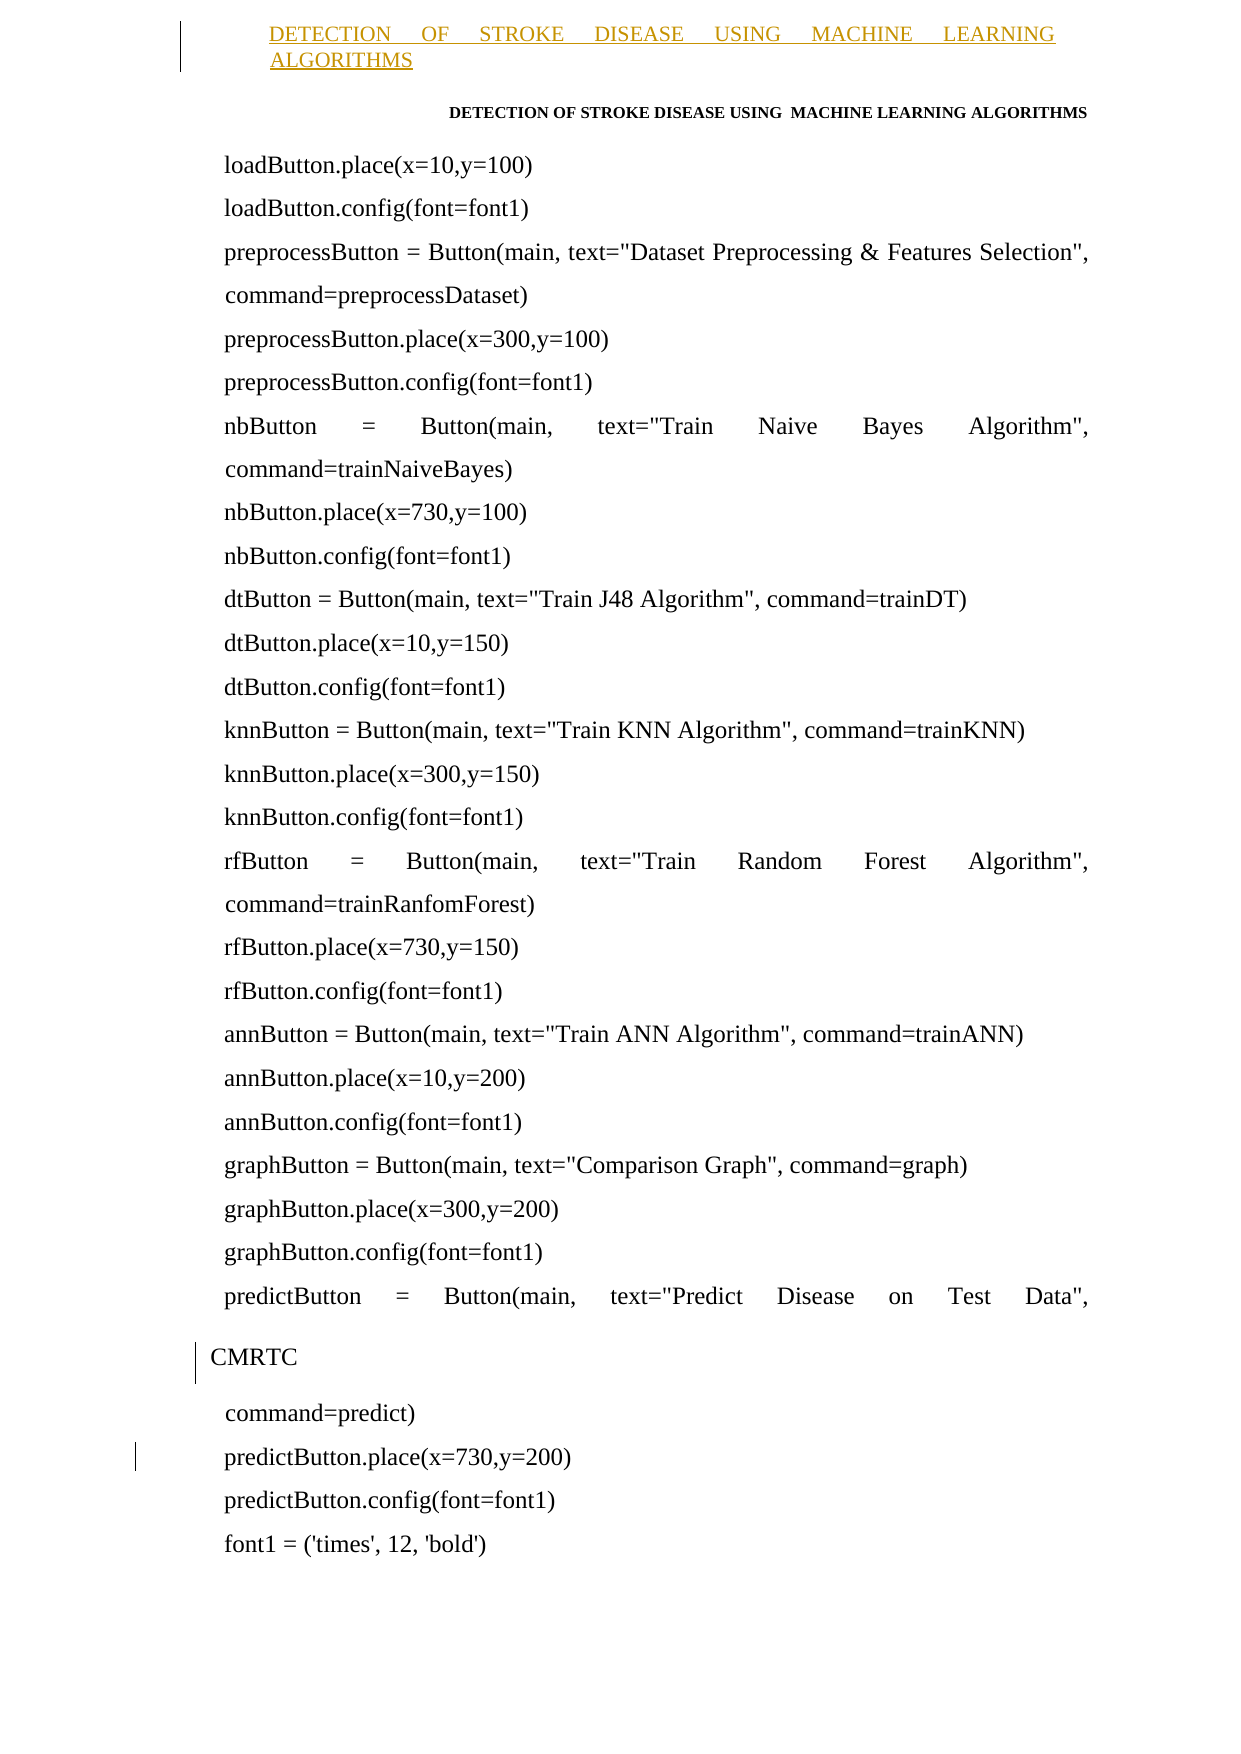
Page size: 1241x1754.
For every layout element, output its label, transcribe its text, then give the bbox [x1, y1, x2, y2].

text preprocessButton = Button(main, text="Dataset Preprocessing & Features Selection", command=preprocessDataset) [224, 237, 1089, 309]
text rfButton = Button(main, text="Train Random Forest Algorithm", command=trainRanfomForest) [224, 846, 1089, 918]
text preprocessButton.config(font=font1) [224, 367, 1089, 396]
text font1 = ('times', 12, 'bold') [224, 1529, 1089, 1558]
text graphButton.place(x=300,y=200) [224, 1194, 1089, 1222]
text annButton = Button(main, text="Train ANN Algorithm", command=trainANN) [224, 1019, 1089, 1048]
text knnButton.config(font=font1) [224, 802, 1089, 831]
text rfButton.place(x=730,y=150) [224, 932, 1089, 961]
text annButton.config(font=font1) [224, 1107, 1089, 1135]
text nbButton.config(font=font1) [224, 541, 1089, 570]
text predictButton.place(x=730,y=200) [224, 1442, 1089, 1471]
text loadButton.place(x=10,y=100) [224, 150, 1089, 179]
text dtButton = Button(main, text="Train J48 Algorithm", command=trainDT) [224, 584, 1089, 613]
text loadButton.config(font=font1) [224, 193, 1089, 222]
text dtButton.place(x=10,y=150) [224, 628, 1089, 657]
text predictButton = Button(main, text="Predict Disease on Test Data", command=predict) [224, 1391, 1089, 1427]
text predictButton = Button(main, text="Predict Disease on Test Data", command=predict) [224, 1281, 1089, 1334]
text graphButton.config(font=font1) [224, 1237, 1089, 1266]
text annButton.place(x=10,y=200) [224, 1063, 1089, 1092]
text graphButton = Button(main, text="Comparison Graph", command=graph) [224, 1150, 1089, 1179]
text nbButton = Button(main, text="Train Naive Bayes Algorithm", command=trainNaiveBayes) [224, 411, 1089, 483]
text knnButton = Button(main, text="Train KNN Algorithm", command=trainKNN) [224, 715, 1089, 744]
text preprocessButton.place(x=300,y=100) [224, 324, 1089, 352]
text rfButton.config(font=font1) [224, 976, 1089, 1005]
text predictButton.config(font=font1) [224, 1485, 1089, 1514]
text knnButton.place(x=300,y=150) [224, 759, 1089, 787]
text dtButton.config(font=font1) [224, 672, 1089, 700]
text nbButton.place(x=730,y=100) [224, 497, 1089, 526]
